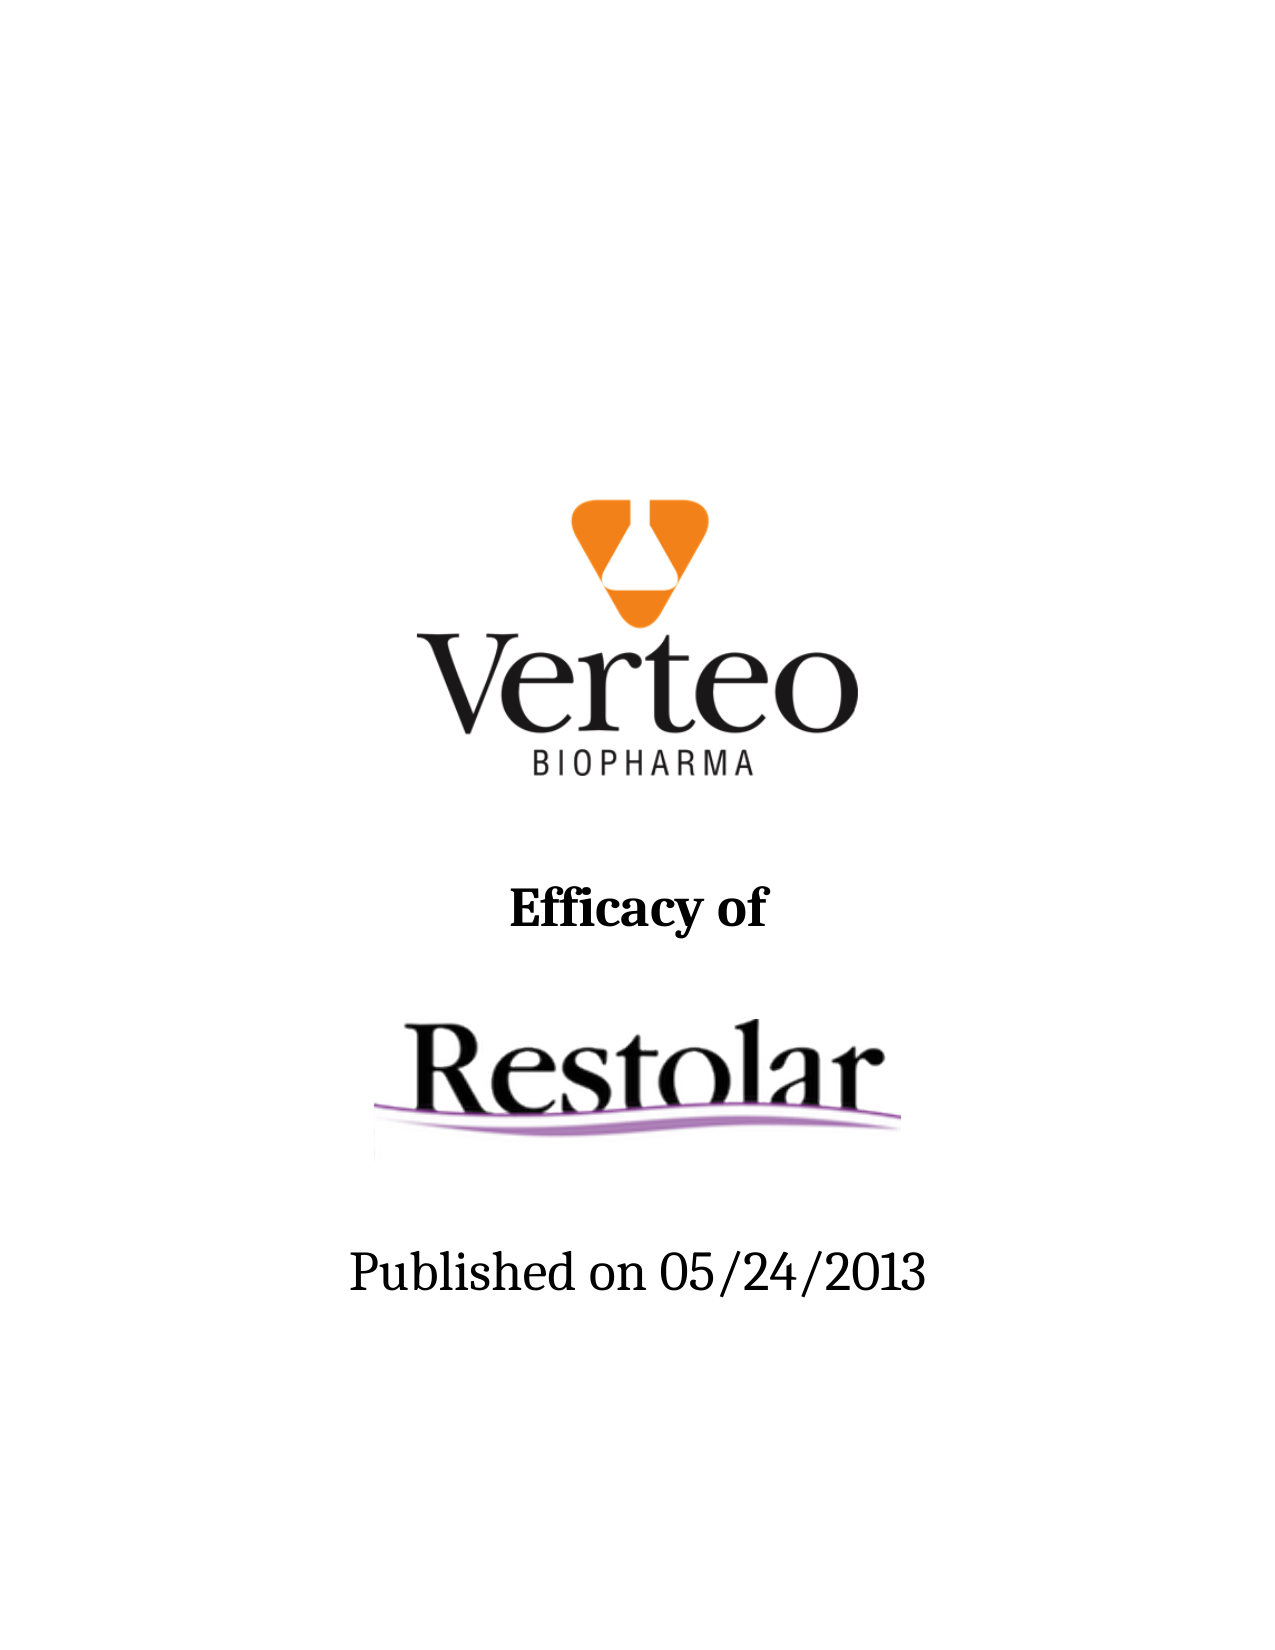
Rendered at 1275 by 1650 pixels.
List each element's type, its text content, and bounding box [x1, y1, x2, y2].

picture [407, 487, 868, 787]
picture [373, 1019, 902, 1161]
text Efficacy of [187, 876, 1087, 941]
text Published on 05/24/2013 [187, 1240, 1087, 1304]
